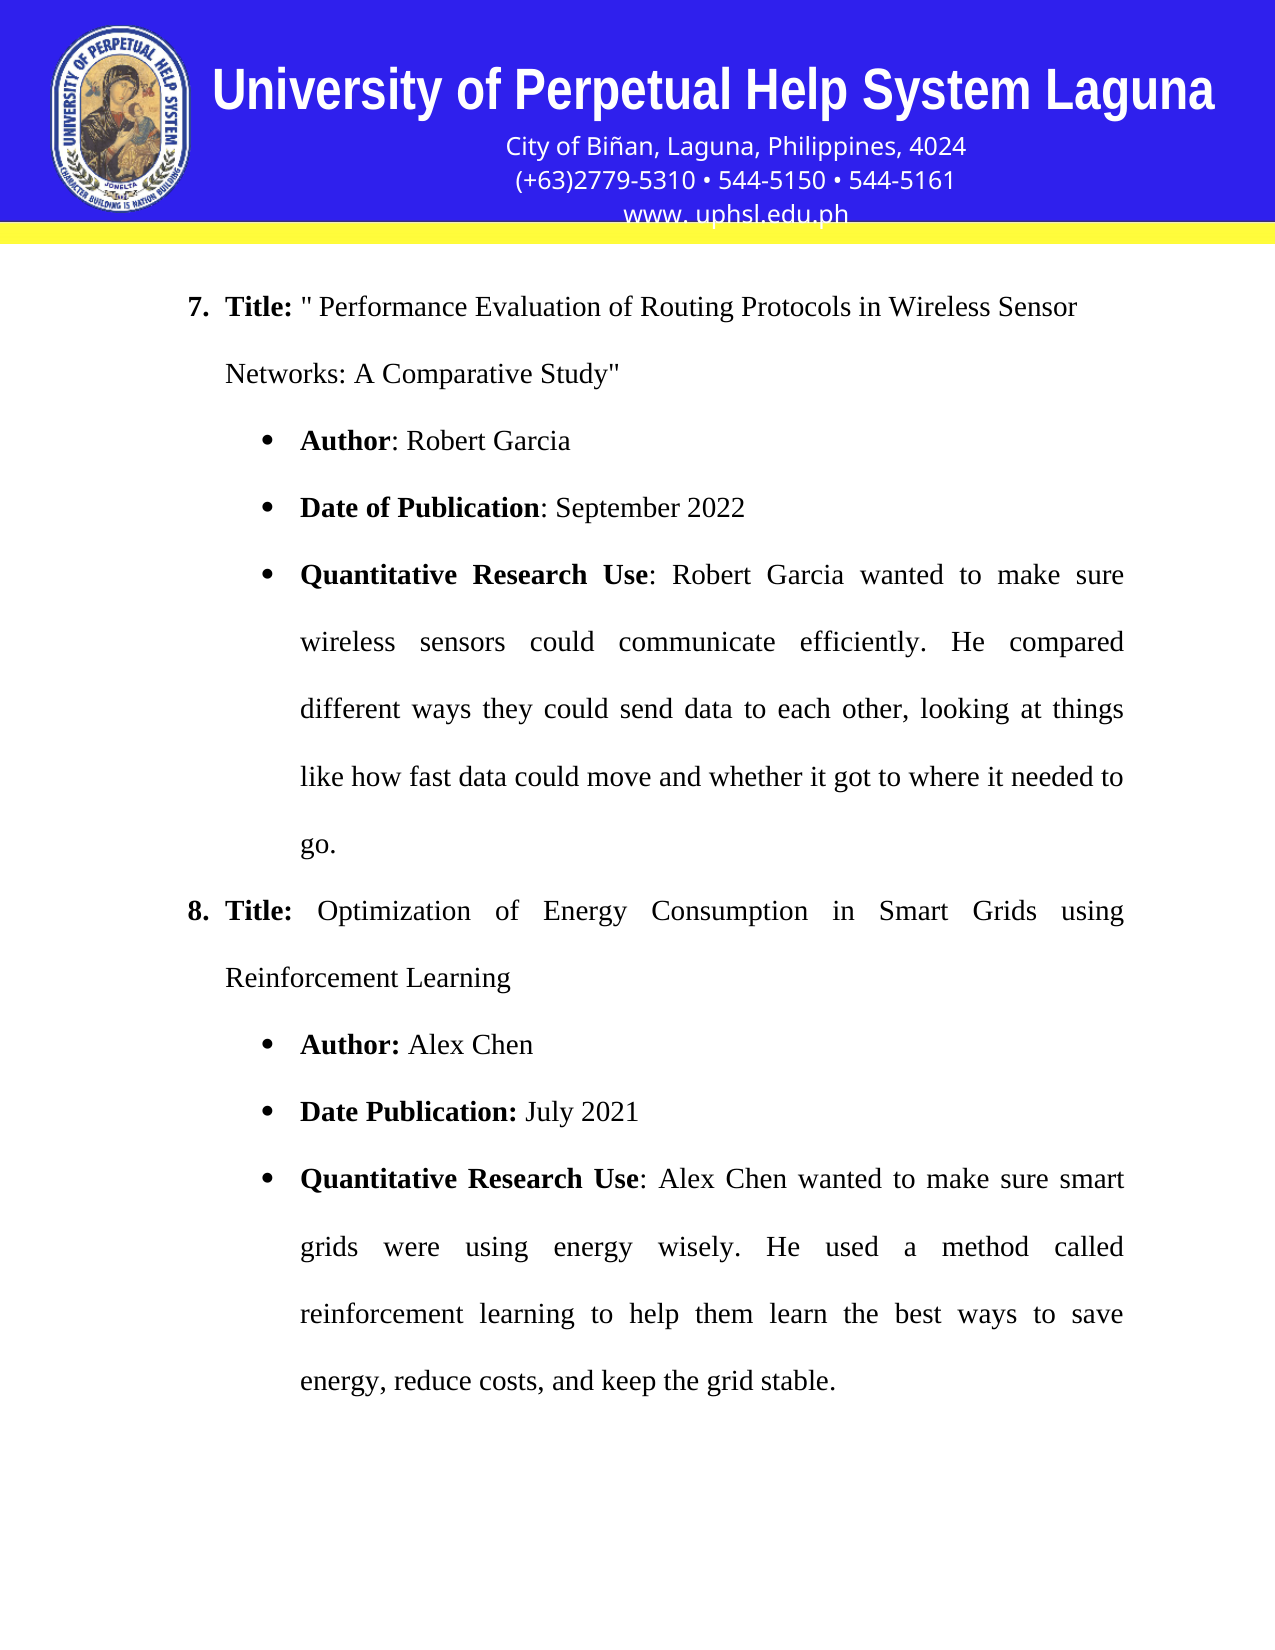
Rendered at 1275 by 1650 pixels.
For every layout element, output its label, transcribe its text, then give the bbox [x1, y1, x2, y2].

list Date Publication: July 2021 [262, 1094, 1125, 1128]
list Title: " Performance Evaluation of Routing Protocols in Wireless Sensor Networks: A Comparative Study" [187, 289, 1125, 389]
picture [0, 0, 1275, 244]
list Date of Publication: September 2022 [262, 490, 1125, 524]
list Author: Alex Chen [262, 1027, 1125, 1061]
list Title: Optimization of Energy Consumption in Smart Grids using Reinforcement Learning [187, 893, 1125, 993]
list Quantitative Research Use: Robert Garcia wanted to make sure wireless sensors could communicate efficiently. He compared different ways they could send data to each other, looking at things like how fast data could move and whether it got to where it needed to go. [262, 557, 1125, 859]
list Author: Robert Garcia [262, 423, 1125, 456]
list Quantitative Research Use: Alex Chen wanted to make sure smart grids were using energy wisely. He used a method called reinforcement learning to help them learn the best ways to save energy, reduce costs, and keep the grid stable. [262, 1162, 1125, 1397]
